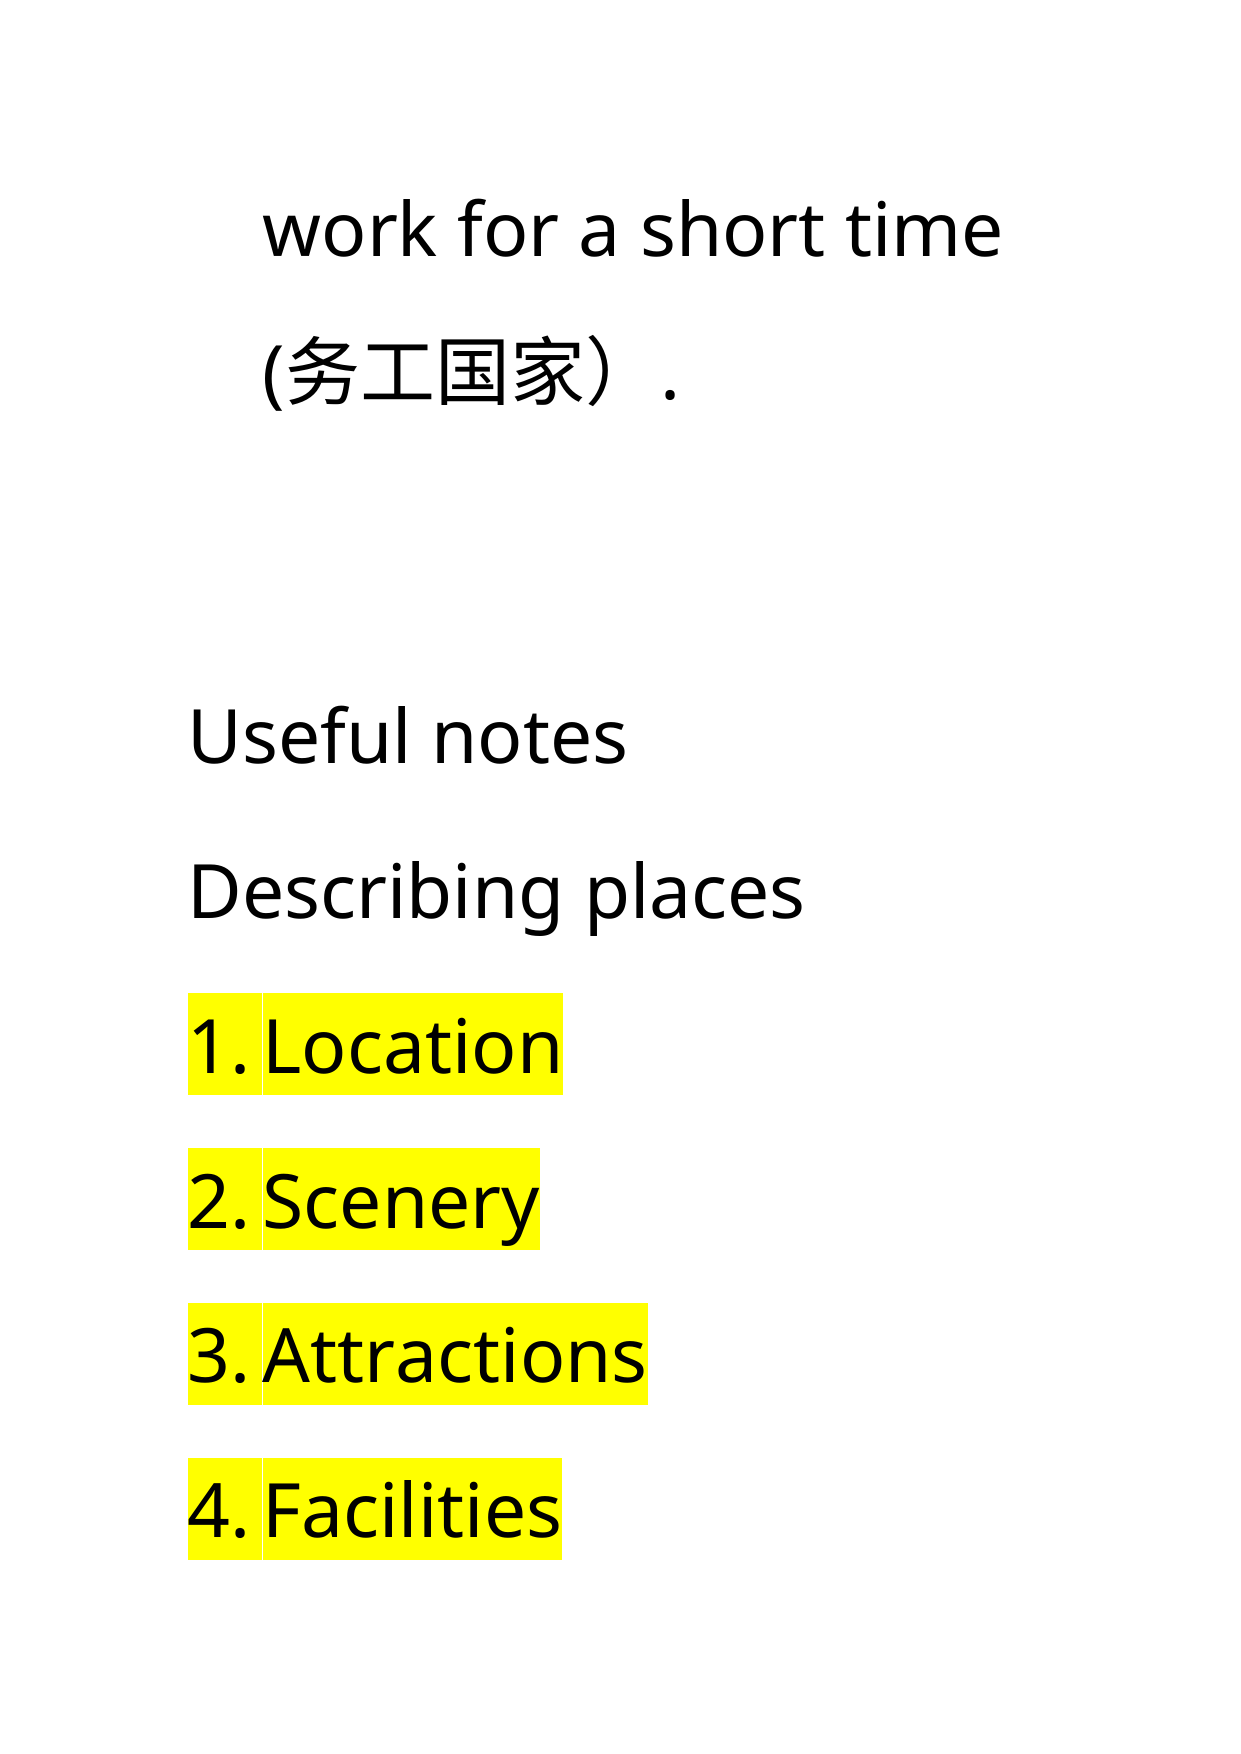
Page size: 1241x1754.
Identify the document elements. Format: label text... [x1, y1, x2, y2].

list Attractions [187, 1289, 1053, 1419]
list Location [187, 979, 1053, 1109]
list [225, 162, 1053, 432]
text Useful notes [187, 670, 1053, 800]
list Facilities [187, 1444, 1053, 1574]
list Scenery [187, 1134, 1053, 1264]
text Describing places [187, 824, 1053, 954]
